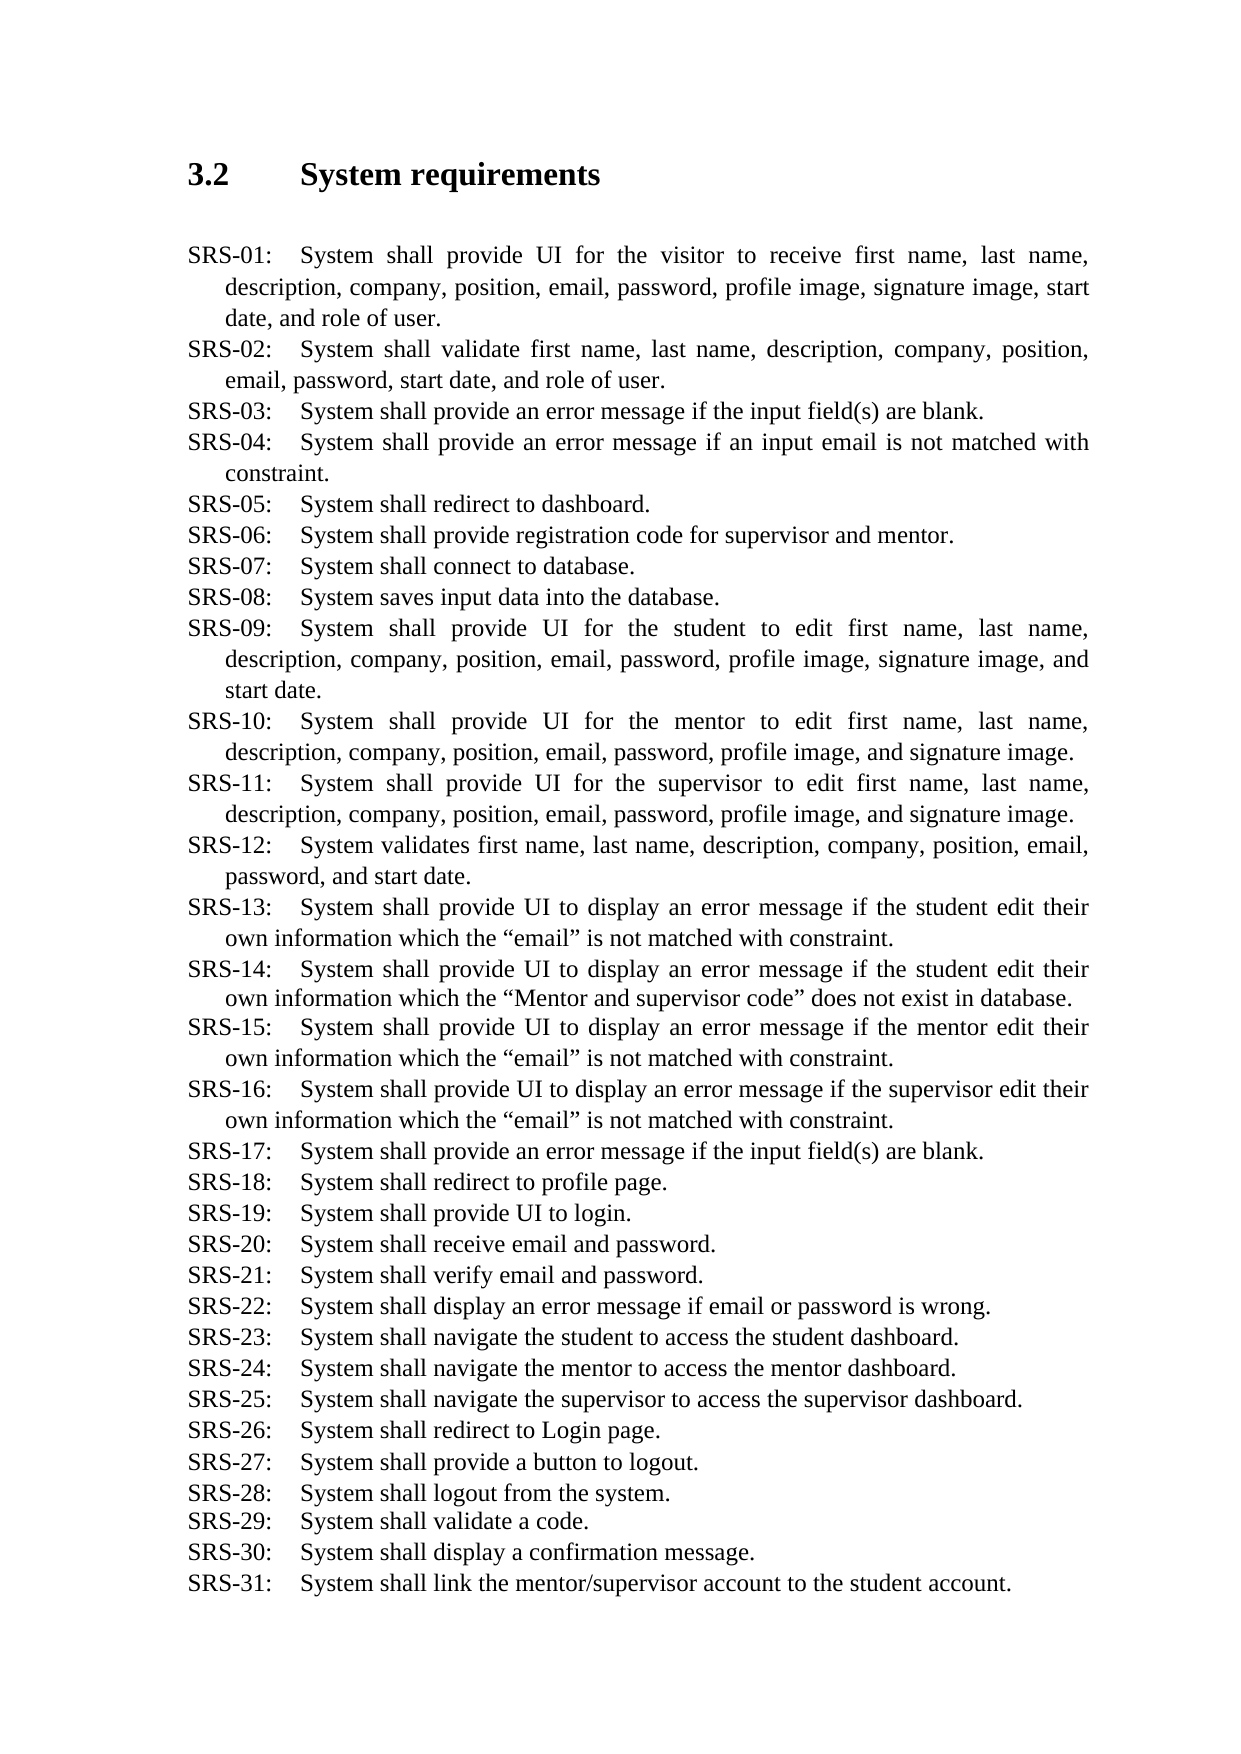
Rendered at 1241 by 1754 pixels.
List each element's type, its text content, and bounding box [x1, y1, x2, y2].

list System shall receive email and password. [187, 1229, 1090, 1258]
list System shall provide UI for the mentor to edit first name, last name, description, company, position, email, password, profile image, and signature image. [187, 706, 1090, 766]
list System shall provide an error message if the input field(s) are blank. [187, 396, 1090, 424]
list System shall provide UI for the student to edit first name, last name, description, company, position, email, password, profile image, signature image, and start date. [187, 613, 1090, 704]
list System shall connect to database. [187, 551, 1090, 580]
list System shall provide UI to display an error message if the student edit their own information which the “Mentor and supervisor code” does not exist in database. [187, 954, 1090, 1012]
subtitle System requirements [187, 154, 1090, 192]
list System shall redirect to Login page. [187, 1416, 1090, 1444]
list System shall link the mentor/supervisor account to the student account. [187, 1568, 1090, 1597]
list System shall provide UI for the supervisor to edit first name, last name, description, company, position, email, password, profile image, and signature image. [187, 768, 1090, 828]
list System shall provide UI to display an error message if the supervisor edit their own information which the “email” is not matched with constraint. [187, 1074, 1090, 1134]
list System saves input data into the database. [187, 582, 1090, 611]
list System shall navigate the supervisor to access the supervisor dashboard. [187, 1384, 1090, 1413]
list System shall redirect to dashboard. [187, 489, 1090, 518]
list System validates first name, last name, description, company, position, email, password, and start date. [187, 830, 1090, 890]
list System shall provide a button to logout. [187, 1447, 1090, 1475]
list System shall provide UI to display an error message if the student edit their own information which the “email” is not matched with constraint. [187, 892, 1090, 952]
list System shall navigate the mentor to access the mentor dashboard. [187, 1353, 1090, 1382]
list System shall provide an error message if an input email is not matched with constraint. [187, 427, 1090, 487]
list System shall provide an error message if the input field(s) are blank. [187, 1136, 1090, 1165]
list System shall provide UI for the visitor to receive first name, last name, description, company, position, email, password, profile image, signature image, start date, and role of user. [187, 241, 1090, 331]
list System shall validate a code. [187, 1506, 1090, 1535]
list System shall provide UI to display an error message if the mentor edit their own information which the “email” is not matched with constraint. [187, 1012, 1090, 1072]
list System shall redirect to profile page. [187, 1167, 1090, 1196]
list System shall provide UI to login. [187, 1198, 1090, 1227]
list System shall logout from the system. [187, 1478, 1090, 1506]
list System shall navigate the student to access the student dashboard. [187, 1322, 1090, 1351]
list System shall display an error message if email or password is wrong. [187, 1291, 1090, 1320]
list System shall provide registration code for supervisor and mentor. [187, 520, 1090, 549]
list System shall verify email and password. [187, 1260, 1090, 1289]
list System shall display a confirmation message. [187, 1537, 1090, 1566]
list System shall validate first name, last name, description, company, position, email, password, start date, and role of user. [187, 334, 1090, 393]
